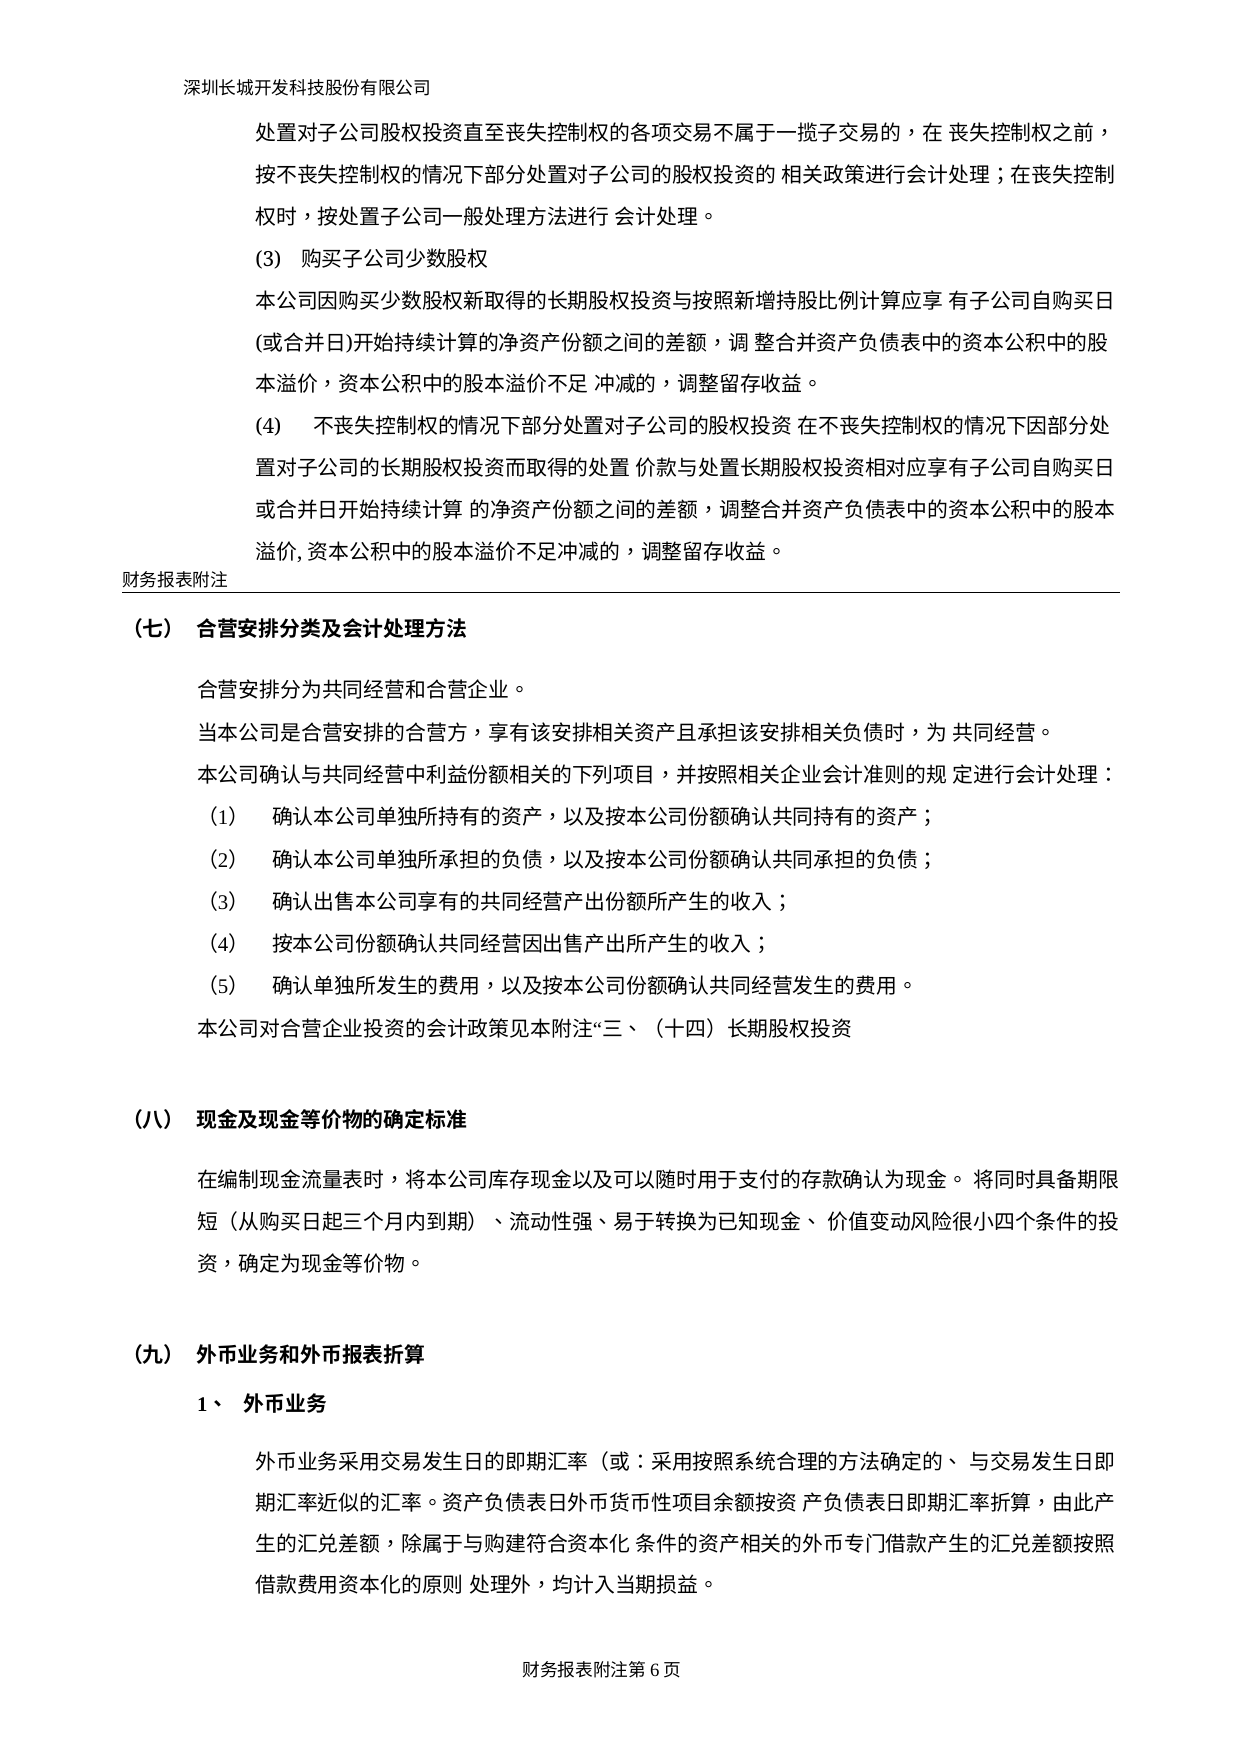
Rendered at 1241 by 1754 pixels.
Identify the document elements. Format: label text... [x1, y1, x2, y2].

text 当本公司是合营安排的合营方，享有该安排相关资产且承担该安排相关负债时，为 共同经营。 [197, 706, 1120, 749]
text （1） 确认本公司单独所持有的资产，以及按本公司份额确认共同持有的资产； [197, 791, 1120, 833]
text 合营安排分为共同经营和合营企业。 [122, 664, 1120, 706]
text （九） 外币业务和外币报表折算 [122, 1340, 1120, 1369]
text 本公司确认与共同经营中利益份额相关的下列项目，并按照相关企业会计准则的规 定进行会计处理： [197, 749, 1120, 791]
text （七） 合营安排分类及会计处理方法 [122, 614, 1120, 642]
text （八） 现金及现金等价物的确定标准 [122, 1105, 1120, 1133]
text 1、 外币业务 [122, 1389, 1120, 1417]
text 本公司因购买少数股权新取得的长期股权投资与按照新增持股比例计算应享 有子公司自购买日(或合并日)开始持续计算的净资产份额之间的差额，调 整合并资产负债表中的资本公积中的股本溢价，资本公积中的股本溢价不足 冲减的，调整留存收益。 [255, 274, 1120, 400]
text 处置对子公司股权投资直至丧失控制权的各项交易不属于一揽子交易的，在 丧失控制权之前，按不丧失控制权的情况下部分处置对子公司的股权投资的 相关政策进行会计处理；在丧失控制权时，按处置子公司一般处理方法进行 会计处理。 [255, 107, 1120, 233]
text （4） 按本公司份额确认共同经营因出售产出所产生的收入； [197, 918, 1120, 960]
list 不丧失控制权的情况下部分处置对子公司的股权投资 在不丧失控制权的情况下因部分处置对子公司的长期股权投资而取得的处置 价款与处置长期股权投资相对应享有子公司自购买日或合并日开始持续计算 的净资产份额之间的差额，调整合并资产负债表中的资本公积中的股本溢价, 资本公积中的股本溢价不足冲减的，调整留存收益。 [255, 400, 1120, 568]
text （5） 确认单独所发生的费用，以及按本公司份额确认共同经营发生的费用。 [197, 960, 1120, 1002]
text （2） 确认本公司单独所承担的负债，以及按本公司份额确认共同承担的负债； [197, 833, 1120, 876]
list 购买子公司少数股权 [255, 233, 1120, 274]
text 外币业务采用交易发生日的即期汇率（或：采用按照系统合理的方法确定的、 与交易发生日即期汇率近似的汇率。资产负债表日外币货币性项目余额按资 产负债表日即期汇率折算，由此产生的汇兑差额，除属于与购建符合资本化 条件的资产相关的外币专门借款产生的汇兑差额按照借款费用资本化的原则 处理外，均计入当期损益。 [255, 1437, 1120, 1601]
text （3） 确认出售本公司享有的共同经营产出份额所产生的收入； [197, 876, 1120, 918]
text 本公司对合营企业投资的会计政策见本附注“三、（十四）长期股权投资 [197, 1002, 1120, 1045]
text 财务报表附注 [122, 568, 1120, 592]
text 在编制现金流量表时，将本公司库存现金以及可以随时用于支付的存款确认为现金。 将同时具备期限短（从购买日起三个月内到期）、流动性强、易于转换为已知现金、 价值变动风险很小四个条件的投资，确定为现金等价物。 [197, 1154, 1120, 1280]
